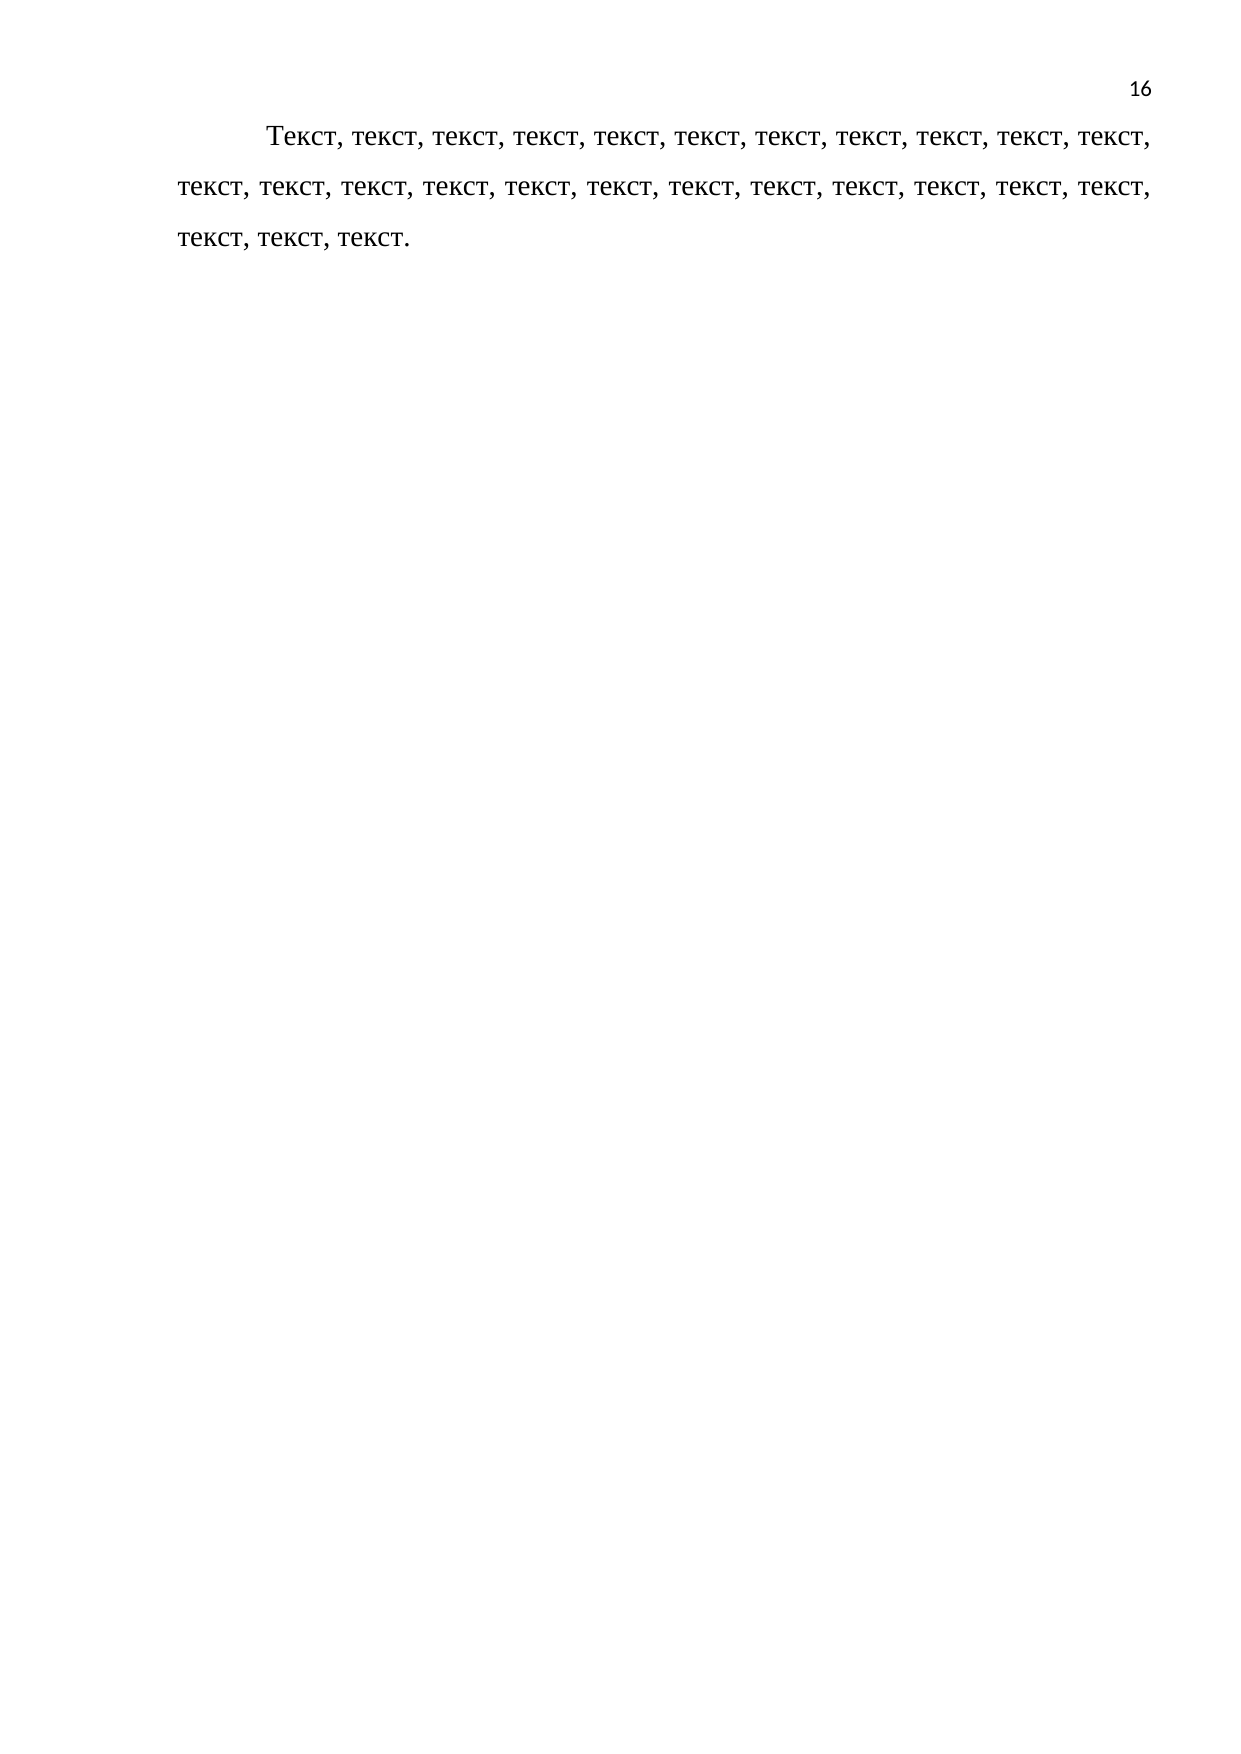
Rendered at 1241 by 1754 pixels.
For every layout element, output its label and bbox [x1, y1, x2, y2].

text [177, 118, 1152, 252]
